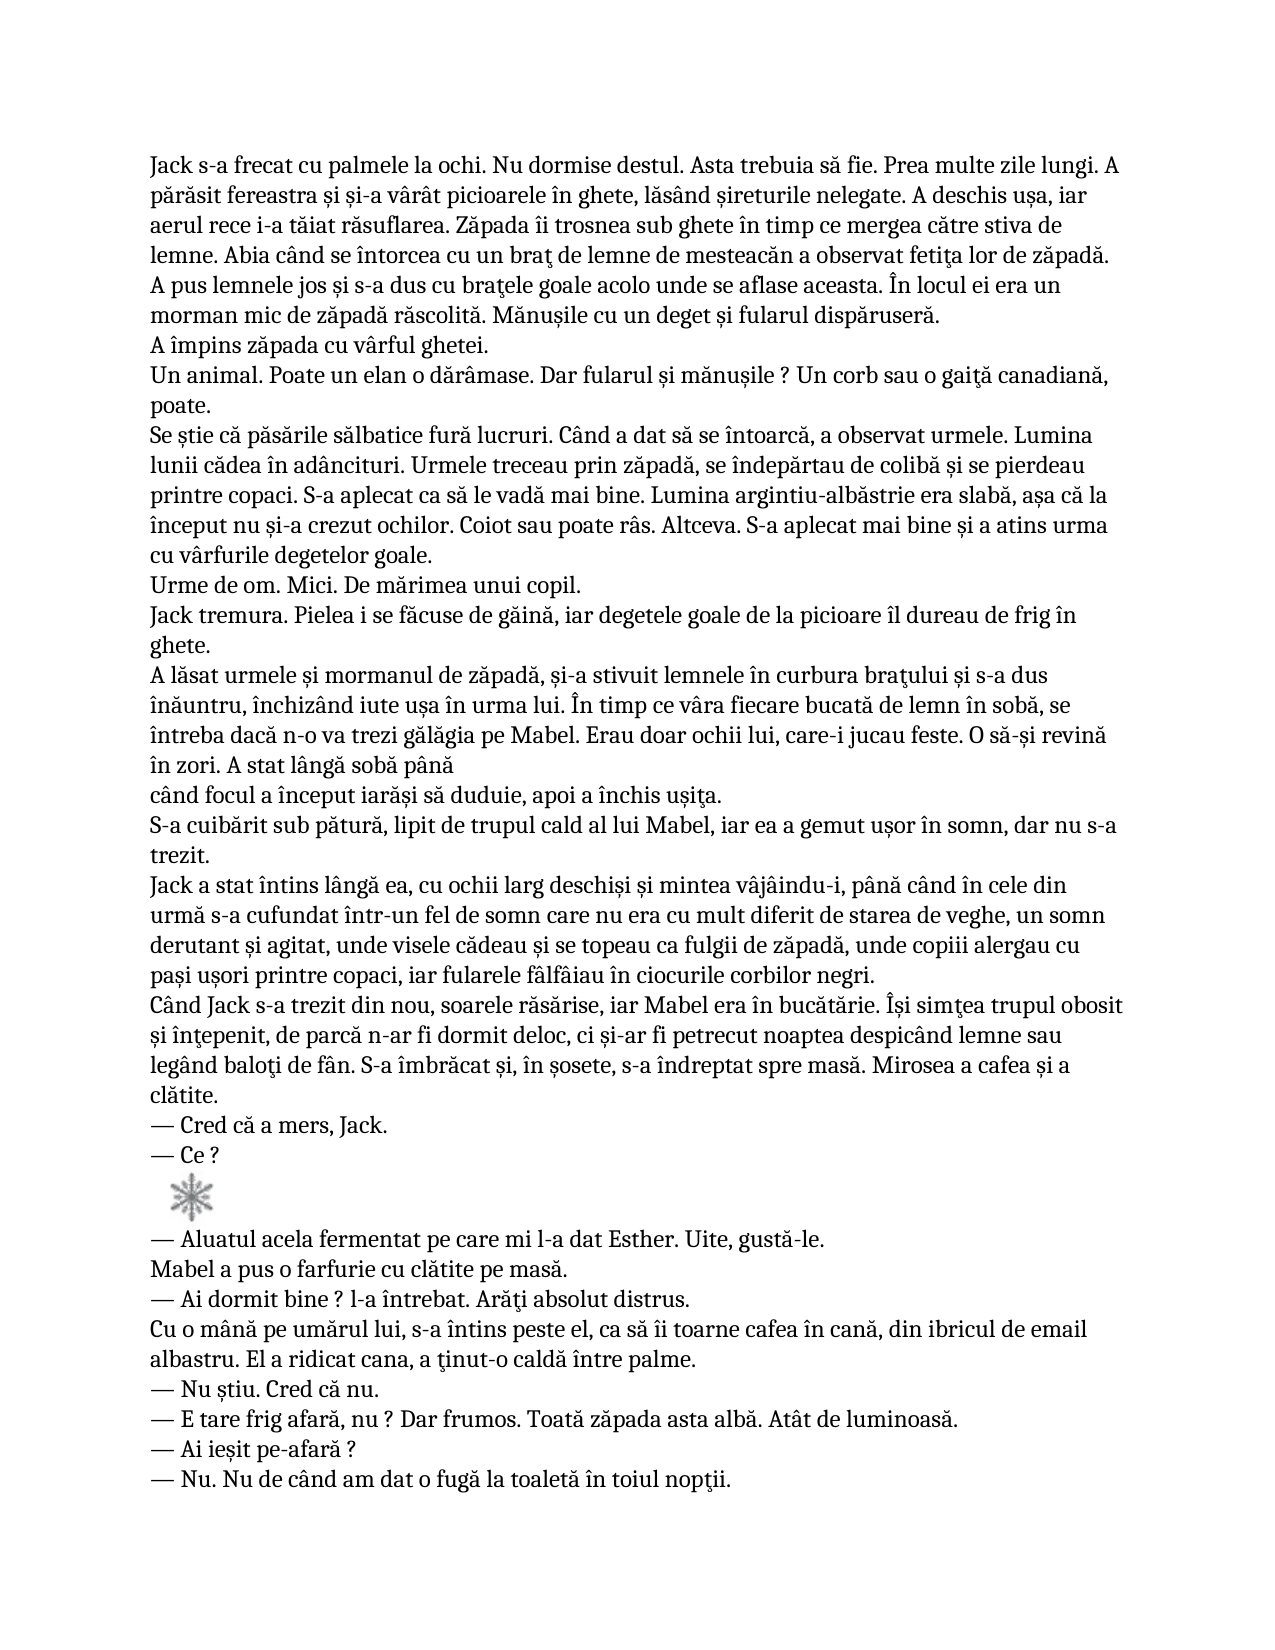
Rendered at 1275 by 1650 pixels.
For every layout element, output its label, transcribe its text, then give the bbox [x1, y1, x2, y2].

text Un animal. Poate un elan o dărâmase. Dar fularul şi mănuşile ? Un corb sau o gaiţă canadiană, poate. [150, 360, 1125, 420]
text Urme de om. Mici. De mărimea unui copil. [150, 570, 1125, 600]
text — Nu ştiu. Cred că nu. [150, 1374, 1125, 1404]
text — Ai ieşit pe-afară ? [150, 1434, 1125, 1464]
text — Ce ? [150, 1140, 1125, 1170]
picture [168, 1170, 217, 1225]
text când focul a început iarăşi să duduie, apoi a închis uşiţa. [150, 780, 1125, 810]
text A lăsat urmele şi mormanul de zăpadă, şi-a stivuit lemnele în curbura braţului şi s-a dus înăuntru, închizând iute uşa în urma lui. În timp ce vâra fiecare bucată de lemn în sobă, se întreba dacă n-o va trezi gălăgia pe Mabel. Erau doar ochii lui, care-i jucau feste. O să-şi revină în zori. A stat lângă sobă până [150, 660, 1125, 780]
text A împins zăpada cu vârful ghetei. [150, 330, 1125, 360]
text — Aluatul acela fermentat pe care mi l-a dat Esther. Uite, gustă-le. [150, 1224, 1125, 1254]
text Cu o mână pe umărul lui, s-a întins peste el, ca să îi toarne cafea în cană, din ibricul de email albastru. El a ridicat cana, a ţinut-o caldă între palme. [150, 1314, 1125, 1374]
text Când Jack s-a trezit din nou, soarele răsărise, iar Mabel era în bucătărie. Îşi simţea trupul obosit şi înţepenit, de parcă n-ar fi dormit deloc, ci şi-ar fi petrecut noaptea despicând lemne sau legând baloţi de fân. S-a îmbrăcat şi, în şosete, s-a îndreptat spre masă. Mirosea a cafea şi a clătite. [150, 990, 1125, 1110]
text Jack tremura. Pielea i se făcuse de găină, iar degetele goale de la picioare îl dureau de frig în ghete. [150, 600, 1125, 660]
text — Ai dormit bine ? l-a întrebat. Arăţi absolut distrus. [150, 1284, 1125, 1314]
text Mabel a pus o farfurie cu clătite pe masă. [150, 1254, 1125, 1284]
text Jack a stat întins lângă ea, cu ochii larg deschişi şi mintea vâjâindu-i, până când în cele din urmă s-a cufundat într-un fel de somn care nu era cu mult diferit de starea de veghe, un somn derutant şi agitat, unde visele cădeau şi se topeau ca fulgii de zăpadă, unde copiii alergau cu paşi uşori printre copaci, iar fularele fâlfâiau în ciocurile corbilor negri. [150, 870, 1125, 990]
text — Cred că a mers, Jack. [150, 1110, 1125, 1140]
text Se ştie că păsările sălbatice fură lucruri. Când a dat să se întoarcă, a observat urmele. Lumina lunii cădea în adâncituri. Urmele treceau prin zăpadă, se îndepărtau de colibă şi se pierdeau printre copaci. S-a aplecat ca să le vadă mai bine. Lumina argintiu-albăstrie era slabă, aşa că la început nu şi-a crezut ochilor. Coiot sau poate râs. Altceva. S-a aplecat mai bine şi a atins urma cu vârfurile degetelor goale. [150, 420, 1125, 570]
text S-a cuibărit sub pătură, lipit de trupul cald al lui Mabel, iar ea a gemut uşor în somn, dar nu s-a trezit. [150, 810, 1125, 870]
text — Nu. Nu de când am dat o fugă la toaletă în toiul nopţii. [150, 1464, 1125, 1494]
text — E tare frig afară, nu ? Dar frumos. Toată zăpada asta albă. Atât de luminoasă. [150, 1404, 1125, 1434]
text Jack s-a frecat cu palmele la ochi. Nu dormise destul. Asta trebuia să fie. Prea multe zile lungi. A părăsit fereastra şi şi-a vârât picioarele în ghete, lăsând şireturile nelegate. A deschis uşa, iar aerul rece i-a tăiat răsuflarea. Zăpada îi trosnea sub ghete în timp ce mergea către stiva de lemne. Abia când se întorcea cu un braţ de lemne de mesteacăn a observat fetiţa lor de zăpadă. A pus lemnele jos şi s-a dus cu braţele goale acolo unde se aflase aceasta. În locul ei era un morman mic de zăpadă răscolită. Mănuşile cu un deget şi fularul dispăruseră. [150, 150, 1125, 330]
